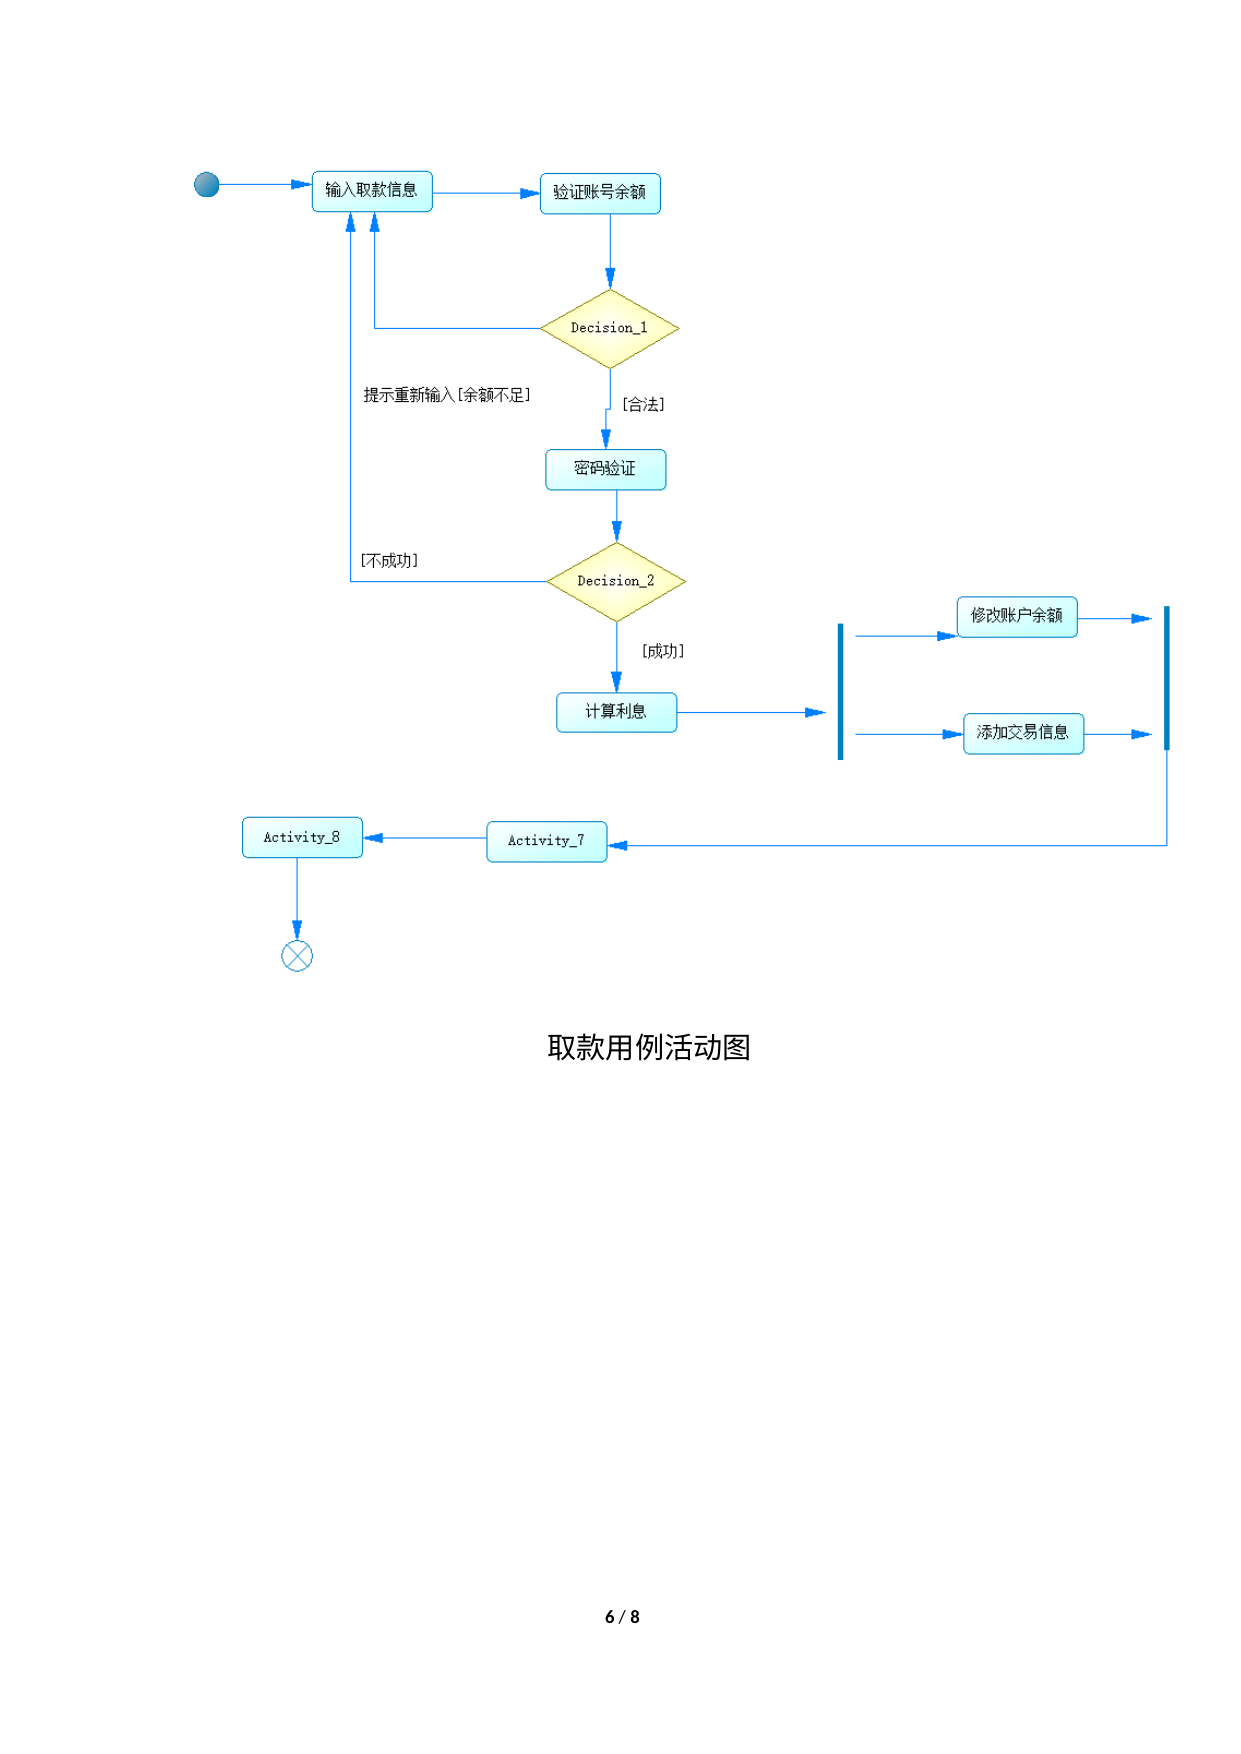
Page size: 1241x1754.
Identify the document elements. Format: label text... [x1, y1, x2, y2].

picture [170, 162, 1186, 987]
text 取款用例活动图 [112, 1014, 1128, 1079]
